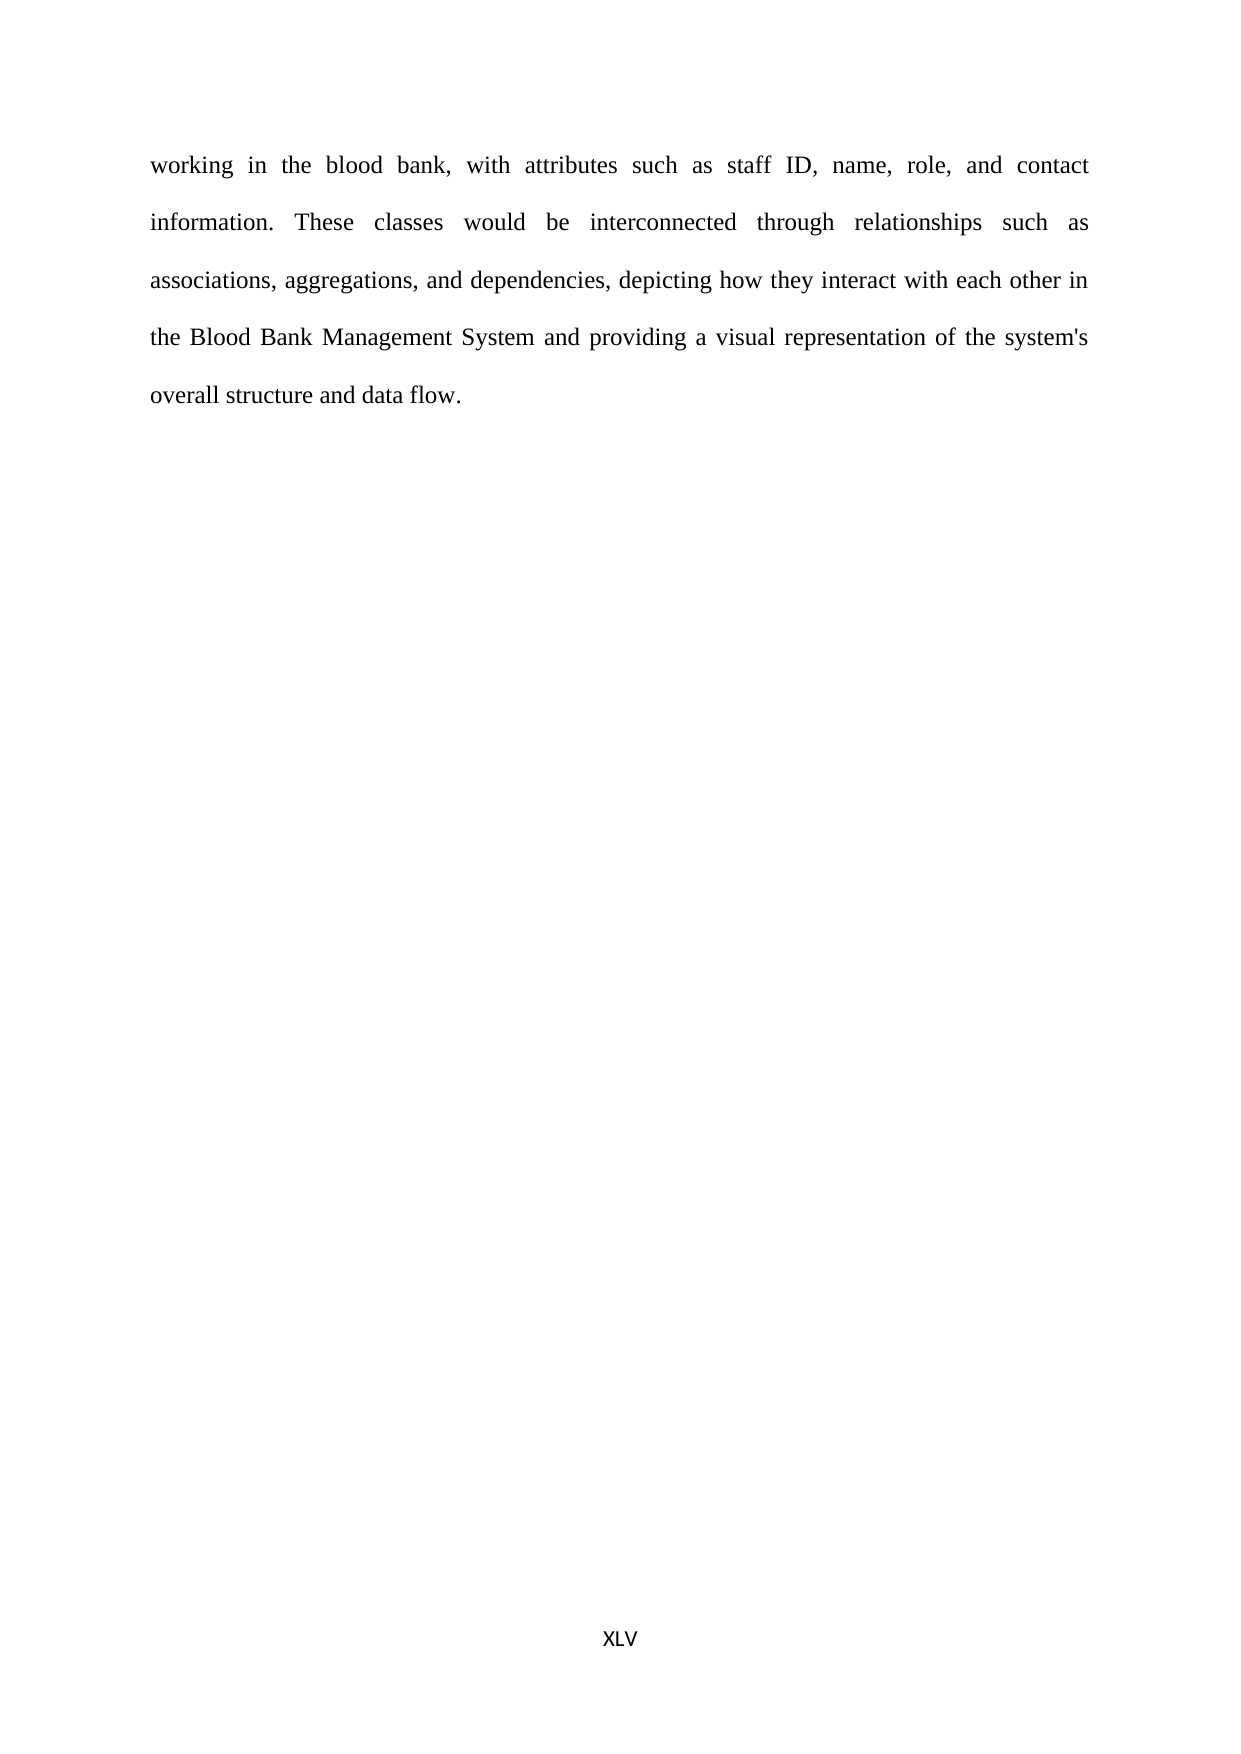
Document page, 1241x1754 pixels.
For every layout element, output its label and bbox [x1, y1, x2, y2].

text [150, 150, 1090, 409]
